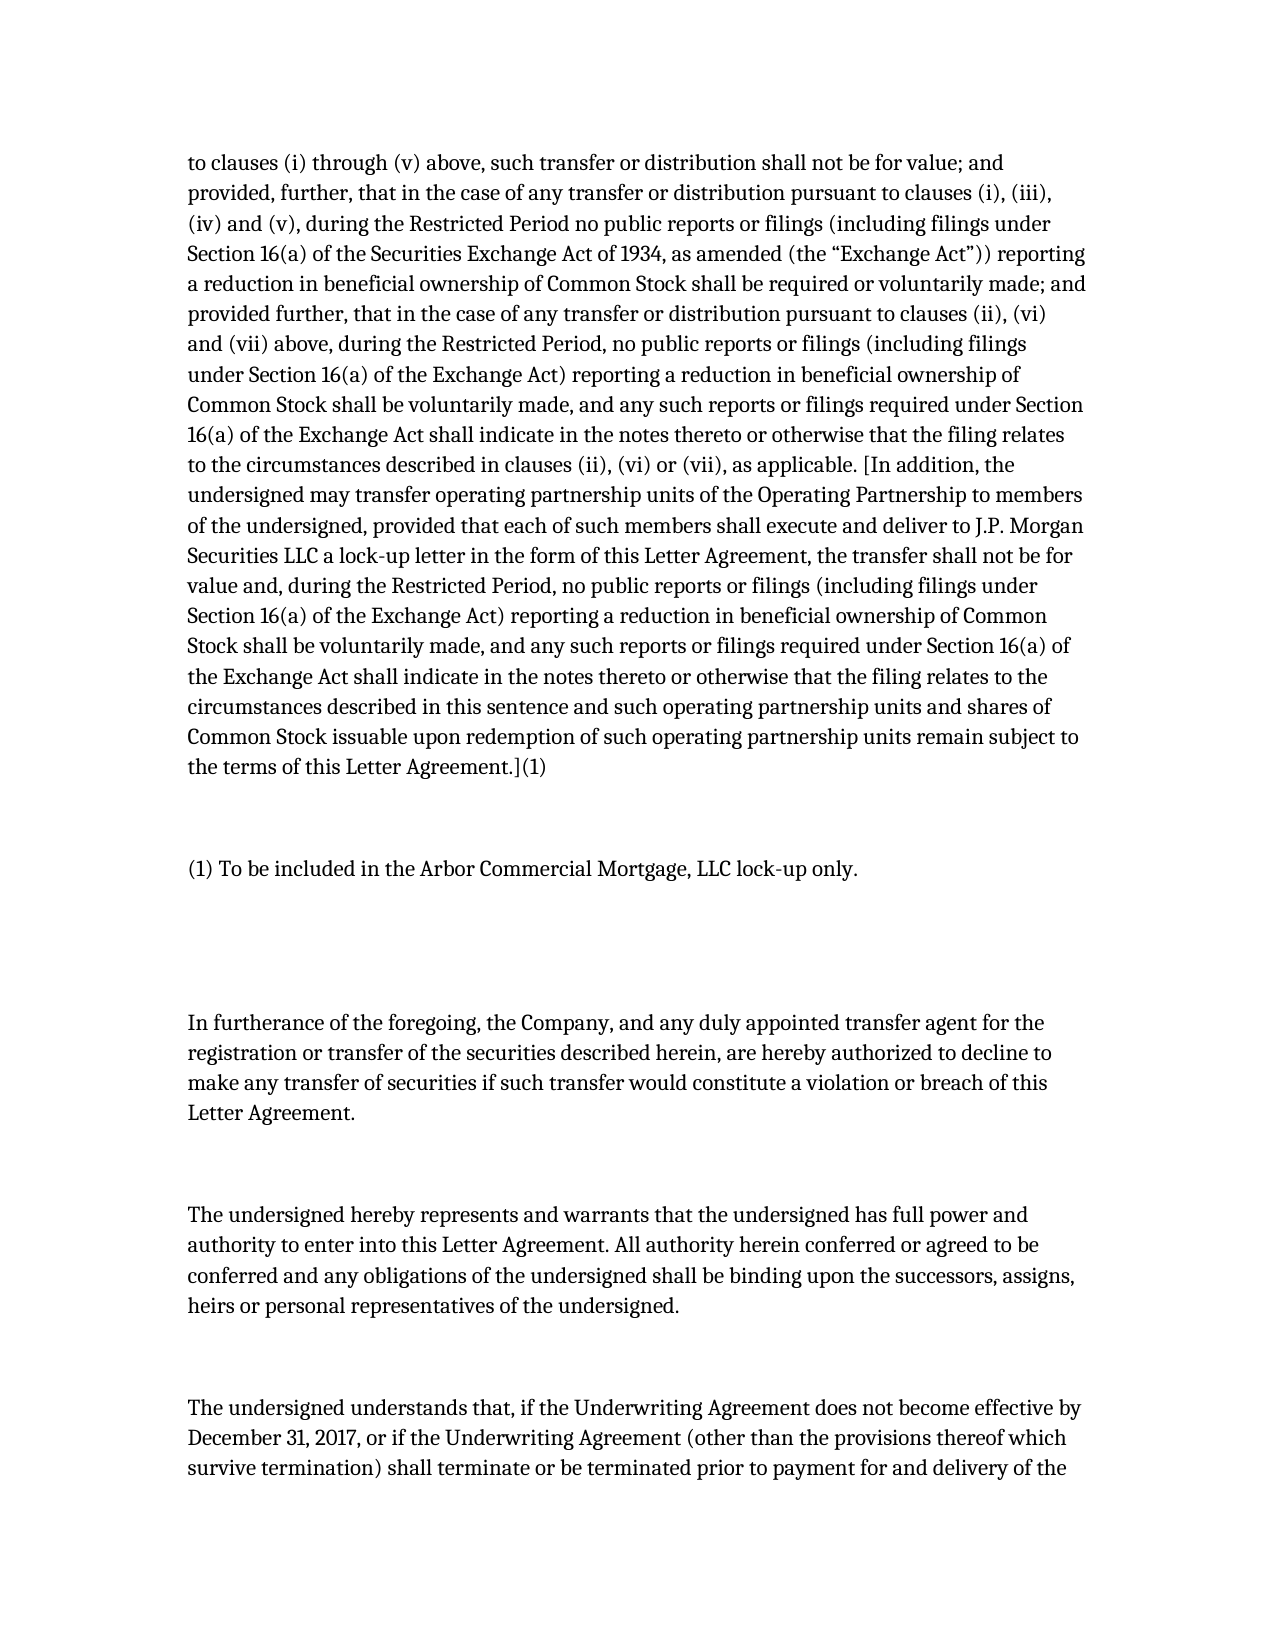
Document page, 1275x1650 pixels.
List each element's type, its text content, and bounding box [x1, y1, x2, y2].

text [187, 1395, 1087, 1482]
text The undersigned hereby represents and warrants that the undersigned has full power and authority to enter into this Letter Agreement. All authority herein conferred or agreed to be conferred and any obligations of the undersigned shall be binding upon the successors, assigns, heirs or personal representatives of the undersigned. [187, 1202, 1087, 1319]
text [187, 150, 1087, 781]
text (1) To be included in the Arbor Commercial Mortgage, LLC lock-up only. [187, 856, 1087, 883]
text In furtherance of the foregoing, the Company, and any duly appointed transfer agent for the registration or transfer of the securities described herein, are hereby authorized to decline to make any transfer of securities if such transfer would constitute a violation or breach of this Letter Agreement. [187, 1009, 1087, 1126]
